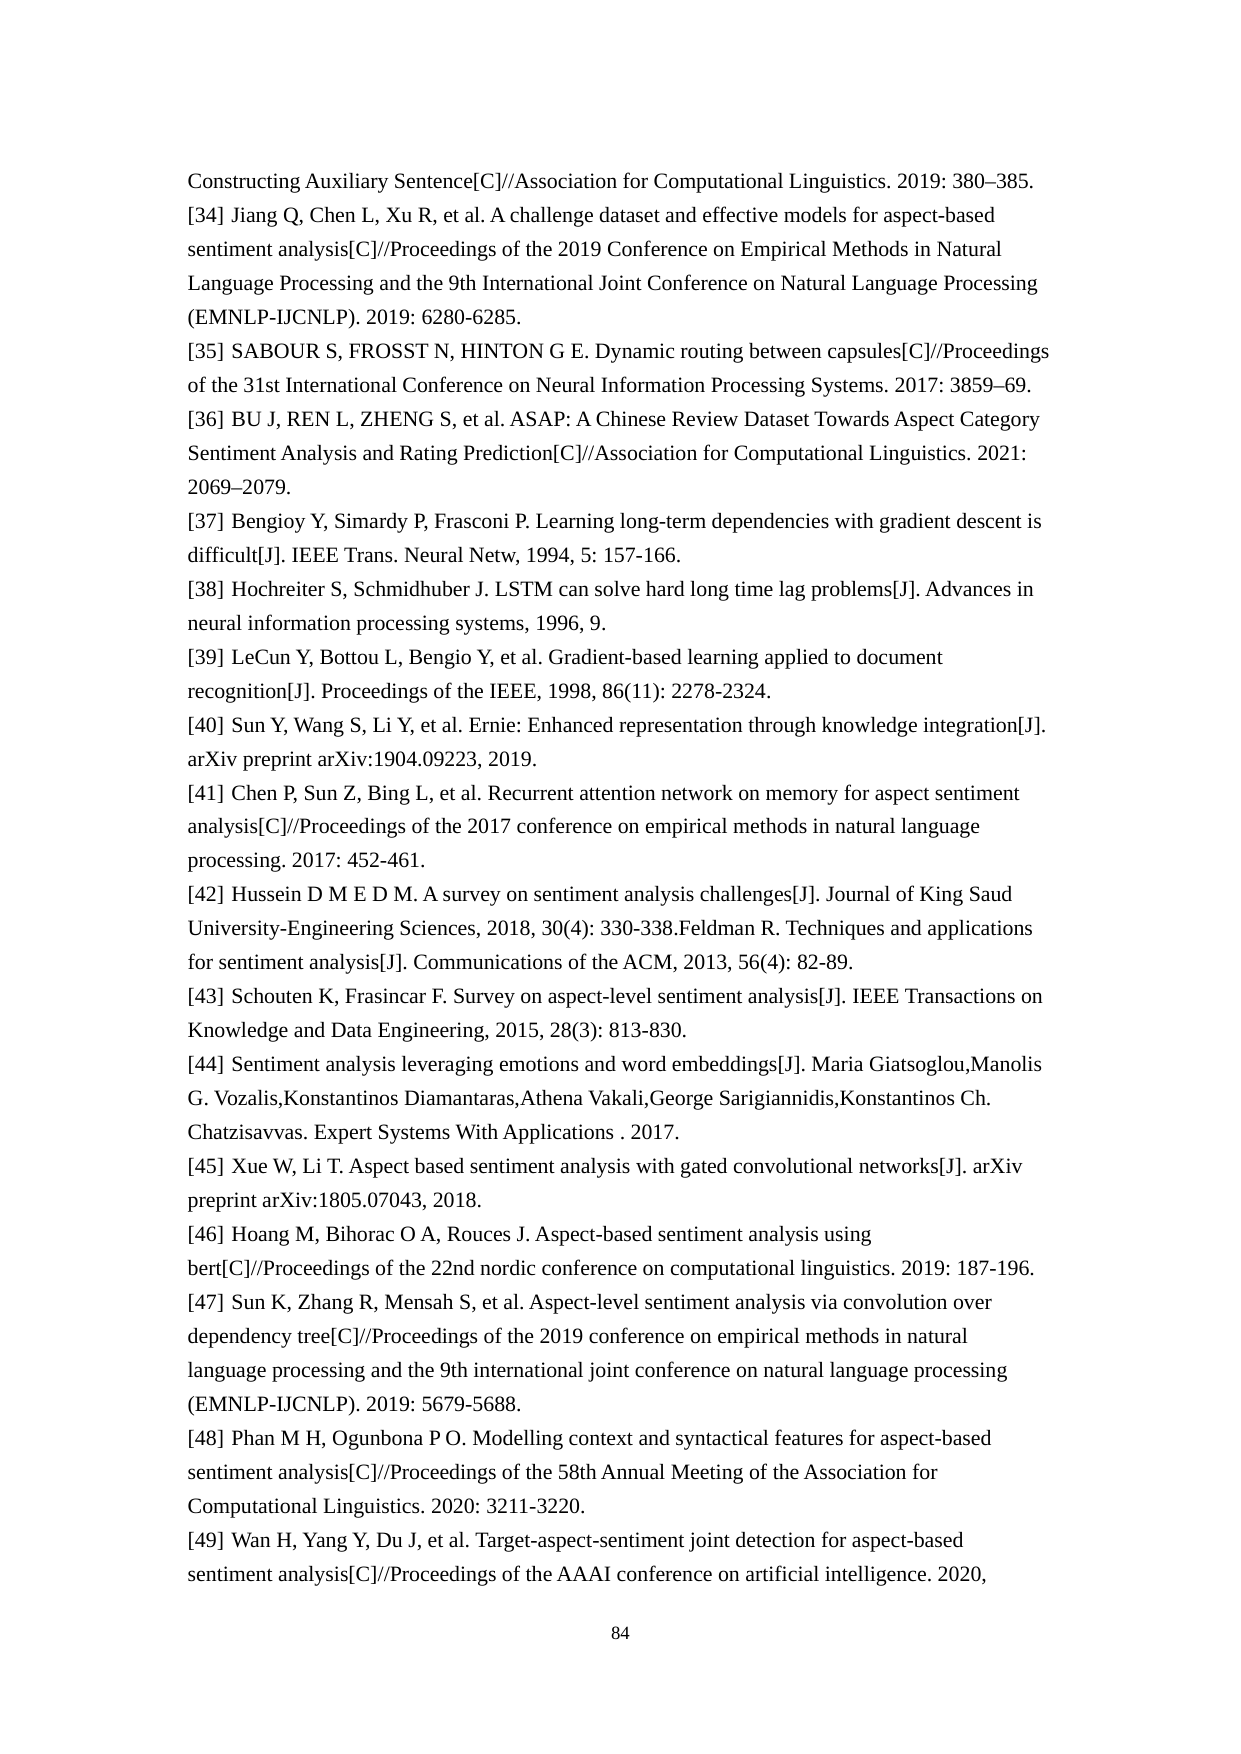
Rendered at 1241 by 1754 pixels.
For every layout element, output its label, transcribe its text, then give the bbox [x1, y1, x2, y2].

list SABOUR S, FROSST N, HINTON G E. Dynamic routing between capsules[C]//Proceedings of the 31st International Conference on Neural Information Processing Systems. 2017: 3859–69. [187, 334, 1053, 402]
list Sun K, Zhang R, Mensah S, et al. Aspect-level sentiment analysis via convolution over dependency tree[C]//Proceedings of the 2019 conference on empirical methods in natural language processing and the 9th international joint conference on natural language processing (EMNLP-IJCNLP). 2019: 5679-5688. [187, 1284, 1053, 1420]
list Jiang Q, Chen L, Xu R, et al. A challenge dataset and effective models for aspect-based sentiment analysis[C]//Proceedings of the 2019 Conference on Empirical Methods in Natural Language Processing and the 9th International Joint Conference on Natural Language Processing (EMNLP-IJCNLP). 2019: 6280-6285. [187, 198, 1053, 334]
list LeCun Y, Bottou L, Bengio Y, et al. Gradient-based learning applied to document recognition[J]. Proceedings of the IEEE, 1998, 86(11): 2278-2324. [187, 639, 1053, 707]
list BU J, REN L, ZHENG S, et al. ASAP: A Chinese Review Dataset Towards Aspect Category Sentiment Analysis and Rating Prediction[C]//Association for Computational Linguistics. 2021: 2069–2079. [187, 402, 1053, 503]
list Xue W, Li T. Aspect based sentiment analysis with gated convolutional networks[J]. arXiv preprint arXiv:1805.07043, 2018. [187, 1149, 1053, 1217]
list Phan M H, Ogunbona P O. Modelling context and syntactical features for aspect-based sentiment analysis[C]//Proceedings of the 58th Annual Meeting of the Association for Computational Linguistics. 2020: 3211-3220. [187, 1420, 1053, 1522]
list Hussein D M E D M. A survey on sentiment analysis challenges[J]. Journal of King Saud University-Engineering Sciences, 2018, 30(4): 330-338.Feldman R. Techniques and applications for sentiment analysis[J]. Communications of the ACM, 2013, 56(4): 82-89. [187, 877, 1053, 979]
list Sun Y, Wang S, Li Y, et al. Ernie: Enhanced representation through knowledge integration[J]. arXiv preprint arXiv:1904.09223, 2019. [187, 707, 1053, 775]
list Schouten K, Frasincar F. Survey on aspect-level sentiment analysis[J]. IEEE Transactions on Knowledge and Data Engineering, 2015, 28(3): 813-830. [187, 979, 1053, 1047]
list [187, 164, 1053, 198]
list Chen P, Sun Z, Bing L, et al. Recurrent attention network on memory for aspect sentiment analysis[C]//Proceedings of the 2017 conference on empirical methods in natural language processing. 2017: 452-461. [187, 775, 1053, 877]
list Hochreiter S, Schmidhuber J. LSTM can solve hard long time lag problems[J]. Advances in neural information processing systems, 1996, 9. [187, 571, 1053, 639]
list Hoang M, Bihorac O A, Rouces J. Aspect-based sentiment analysis using bert[C]//Proceedings of the 22nd nordic conference on computational linguistics. 2019: 187-196. [187, 1217, 1053, 1284]
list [187, 1522, 1053, 1590]
list Sentiment analysis leveraging emotions and word embeddings[J]. Maria Giatsoglou,Manolis G. Vozalis,Konstantinos Diamantaras,Athena Vakali,George Sarigiannidis,Konstantinos Ch. Chatzisavvas. Expert Systems With Applications . 2017. [187, 1047, 1053, 1149]
list Bengioy Y, Simardy P, Frasconi P. Learning long-term dependencies with gradient descent is difficult[J]. IEEE Trans. Neural Netw, 1994, 5: 157-166. [187, 503, 1053, 571]
